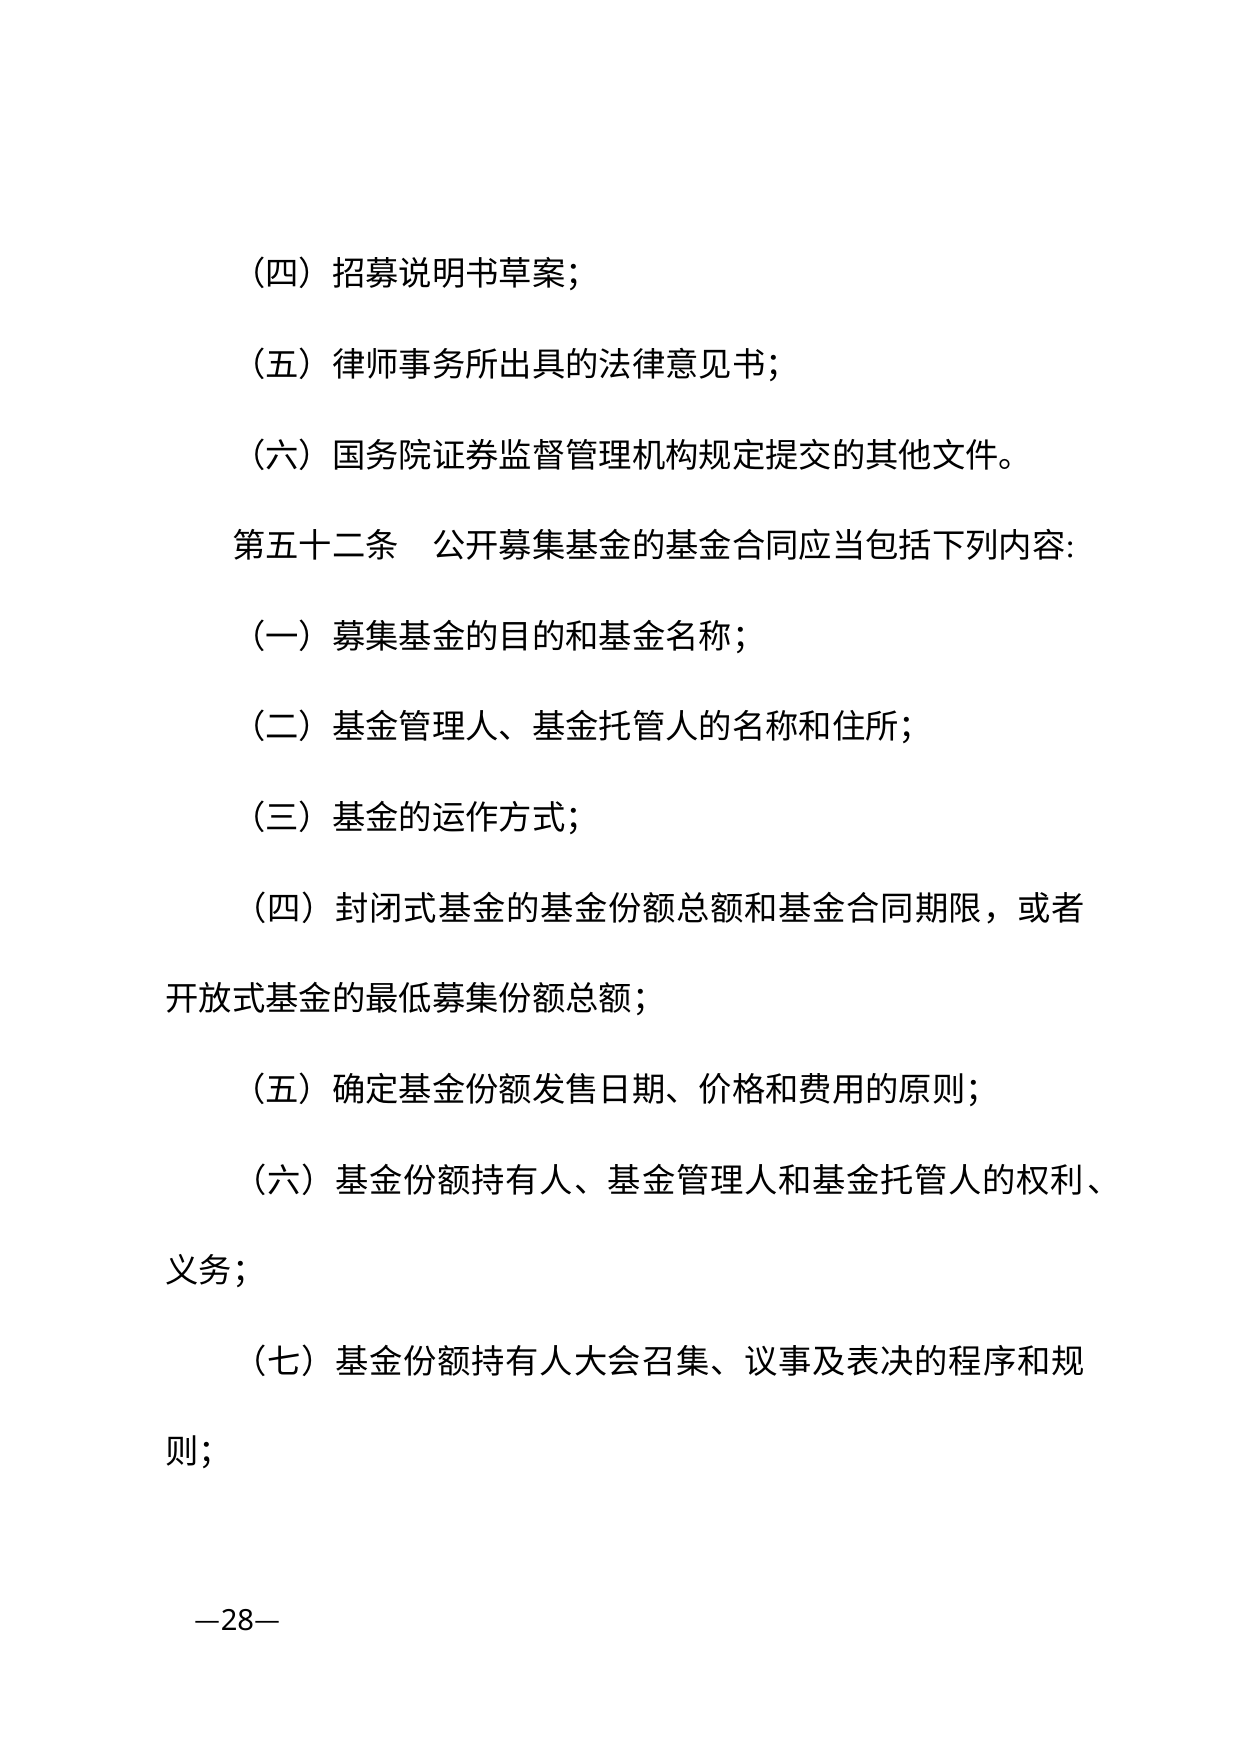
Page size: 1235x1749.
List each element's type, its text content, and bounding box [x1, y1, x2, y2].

text （三）基金的运作方式； [165, 770, 1087, 860]
text （一）募集基金的目的和基金名称； [165, 588, 1087, 679]
text （四）招募说明书草案； [165, 226, 1087, 317]
text （七）基金份额持有人大会召集、议事及表决的程序和规则； [165, 1313, 1087, 1495]
text （六）基金份额持有人、基金管理人和基金托管人的权利、义务； [165, 1132, 1087, 1313]
text （五）确定基金份额发售日期、价格和费用的原则； [165, 1042, 1087, 1132]
text （六）国务院证券监督管理机构规定提交的其他文件。 [165, 407, 1087, 498]
text （二）基金管理人、基金托管人的名称和住所； [165, 679, 1087, 770]
text （五）律师事务所出具的法律意见书； [165, 317, 1087, 407]
text 第五十二条 公开募集基金的基金合同应当包括下列内容: [165, 498, 1087, 588]
text （四）封闭式基金的基金份额总额和基金合同期限，或者开放式基金的最低募集份额总额； [165, 860, 1087, 1042]
